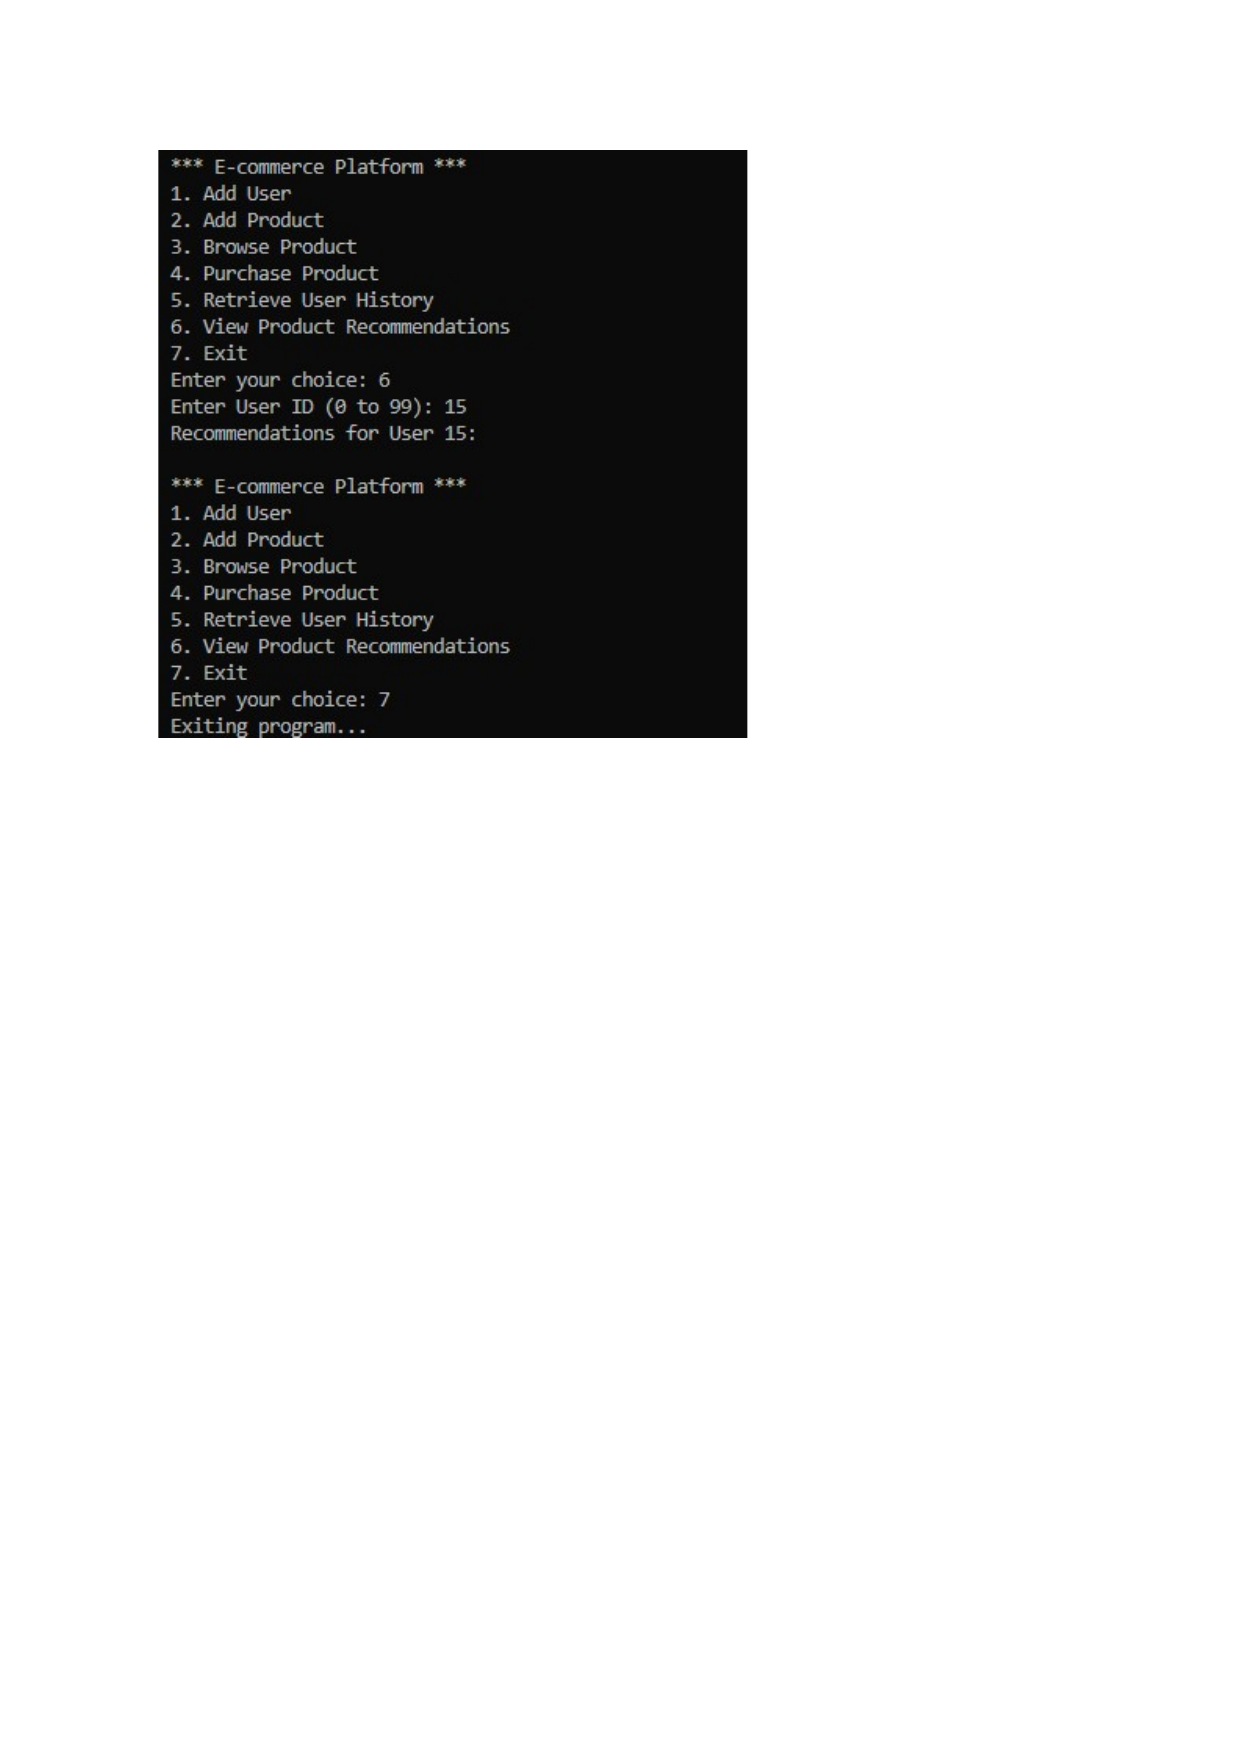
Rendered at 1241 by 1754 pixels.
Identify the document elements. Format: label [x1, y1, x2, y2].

picture [158, 150, 748, 738]
